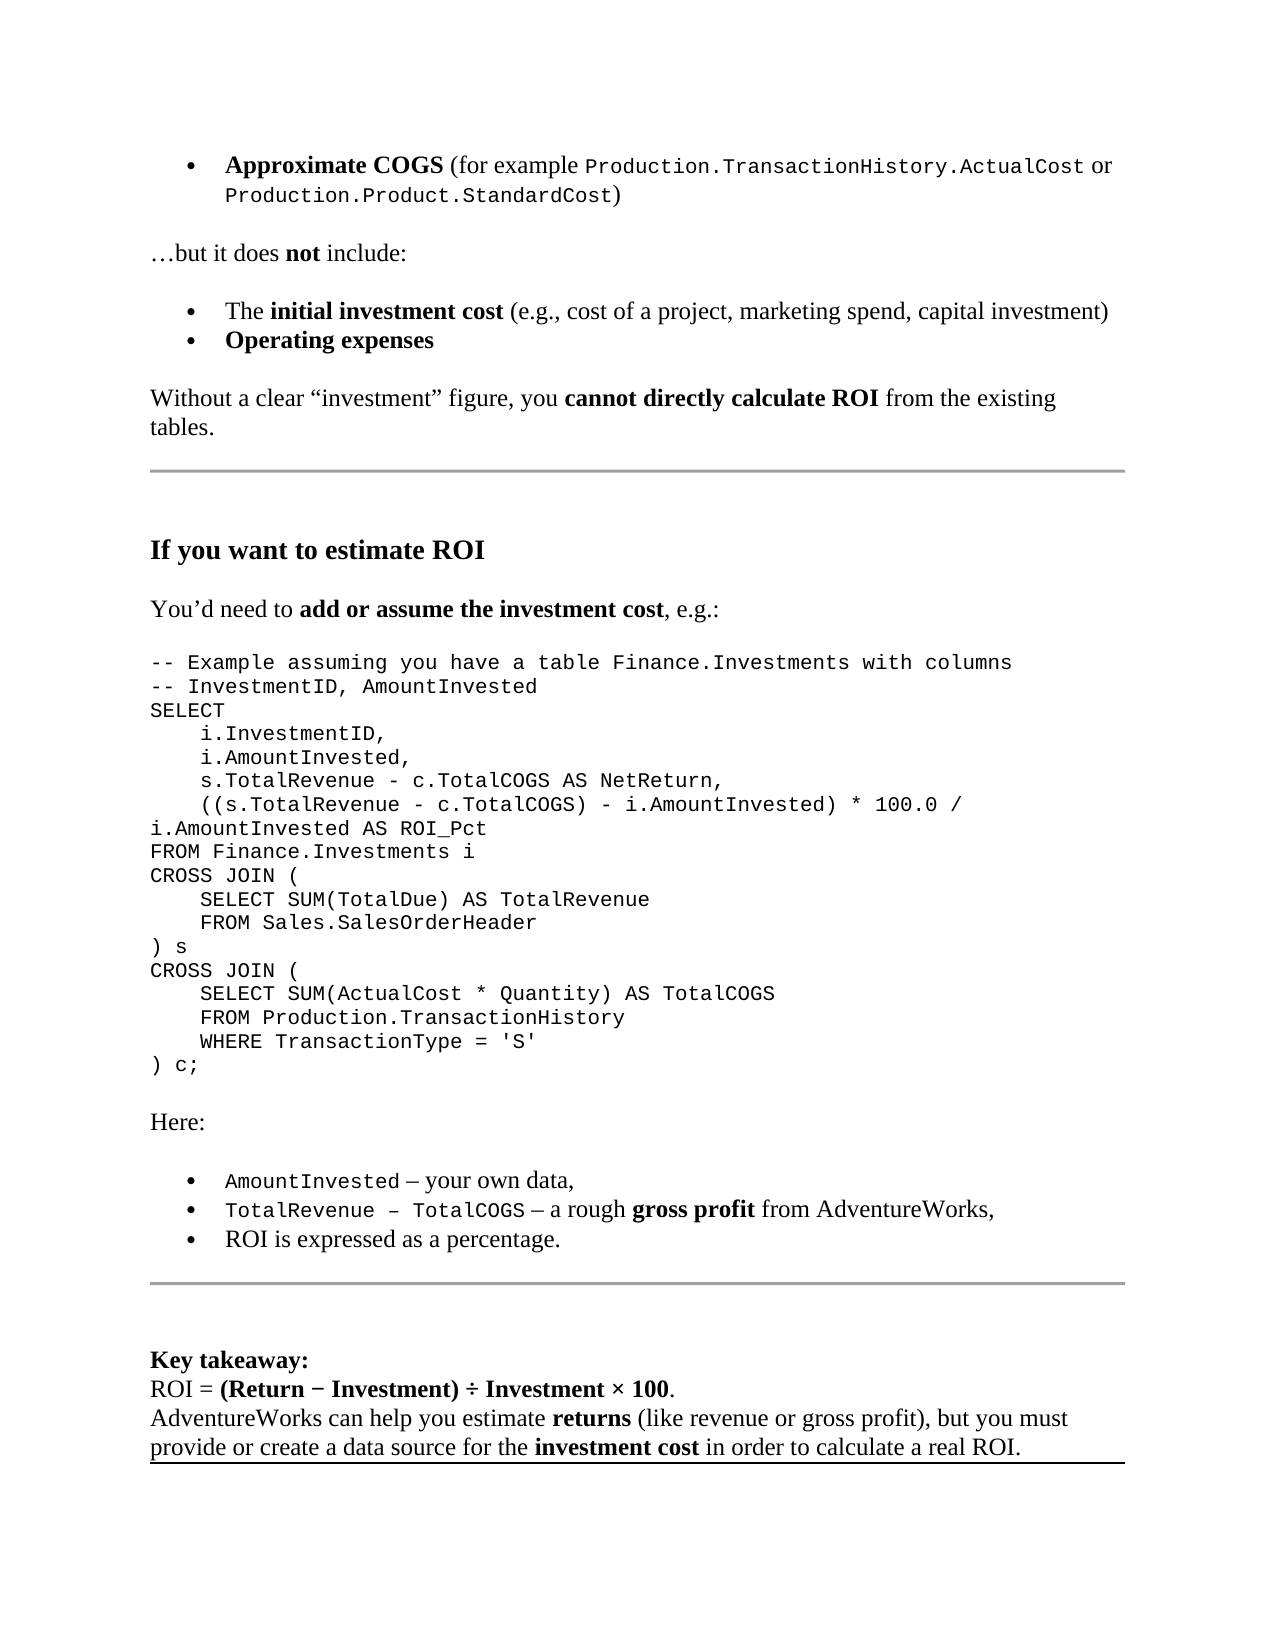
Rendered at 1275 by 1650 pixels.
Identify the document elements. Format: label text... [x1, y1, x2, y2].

text SELECT SUM(TotalDue) AS TotalRevenue [150, 889, 1125, 912]
text SELECT SUM(ActualCost * Quantity) AS TotalCOGS [150, 983, 1125, 1007]
list AmountInvested – your own data, [187, 1165, 1125, 1194]
text Here: [150, 1107, 1125, 1136]
text FROM Production.TransactionHistory [150, 1007, 1125, 1031]
text Without a clear “investment” figure, you cannot directly calculate ROI from the existing tables. [150, 383, 1125, 440]
list ROI is expressed as a percentage. [187, 1224, 1125, 1253]
list TotalRevenue – TotalCOGS – a rough gross profit from AdventureWorks, [187, 1194, 1125, 1224]
text -- InvestmentID, AmountInvested [150, 676, 1125, 699]
text s.TotalRevenue - c.TotalCOGS AS NetReturn, [150, 771, 1125, 794]
text CROSS JOIN ( [150, 960, 1125, 983]
text You’d need to add or assume the investment cost, e.g.: [150, 594, 1125, 623]
text CROSS JOIN ( [150, 865, 1125, 889]
list Operating expenses [187, 325, 1125, 354]
text i.AmountInvested, [150, 747, 1125, 771]
list Approximate COGS (for example Production.TransactionHistory.ActualCost or Production.Product.StandardCost) [187, 150, 1125, 209]
text ) c; [150, 1054, 1125, 1078]
text FROM Finance.Investments i [150, 841, 1125, 865]
text Key takeaway: ROI = (Return − Investment) ÷ Investment × 100. AdventureWorks can help you estimate returns (like revenue or gross profit), but you must provide or create a data source for the investment cost in order to calculate a real ROI. [150, 1345, 1125, 1462]
list The initial investment cost (e.g., cost of a project, marketing spend, capital investment) [187, 296, 1125, 325]
text …but it does not include: [150, 238, 1125, 267]
text SELECT [150, 699, 1125, 723]
text If you want to estimate ROI [150, 533, 1125, 565]
text WHERE TransactionType = 'S' [150, 1031, 1125, 1054]
text i.InvestmentID, [150, 723, 1125, 747]
text FROM Sales.SalesOrderHeader [150, 912, 1125, 936]
text -- Example assuming you have a table Finance.Investments with columns [150, 652, 1125, 676]
text ((s.TotalRevenue - c.TotalCOGS) - i.AmountInvested) * 100.0 / i.AmountInvested AS ROI_Pct [150, 794, 1125, 841]
text ) s [150, 936, 1125, 960]
